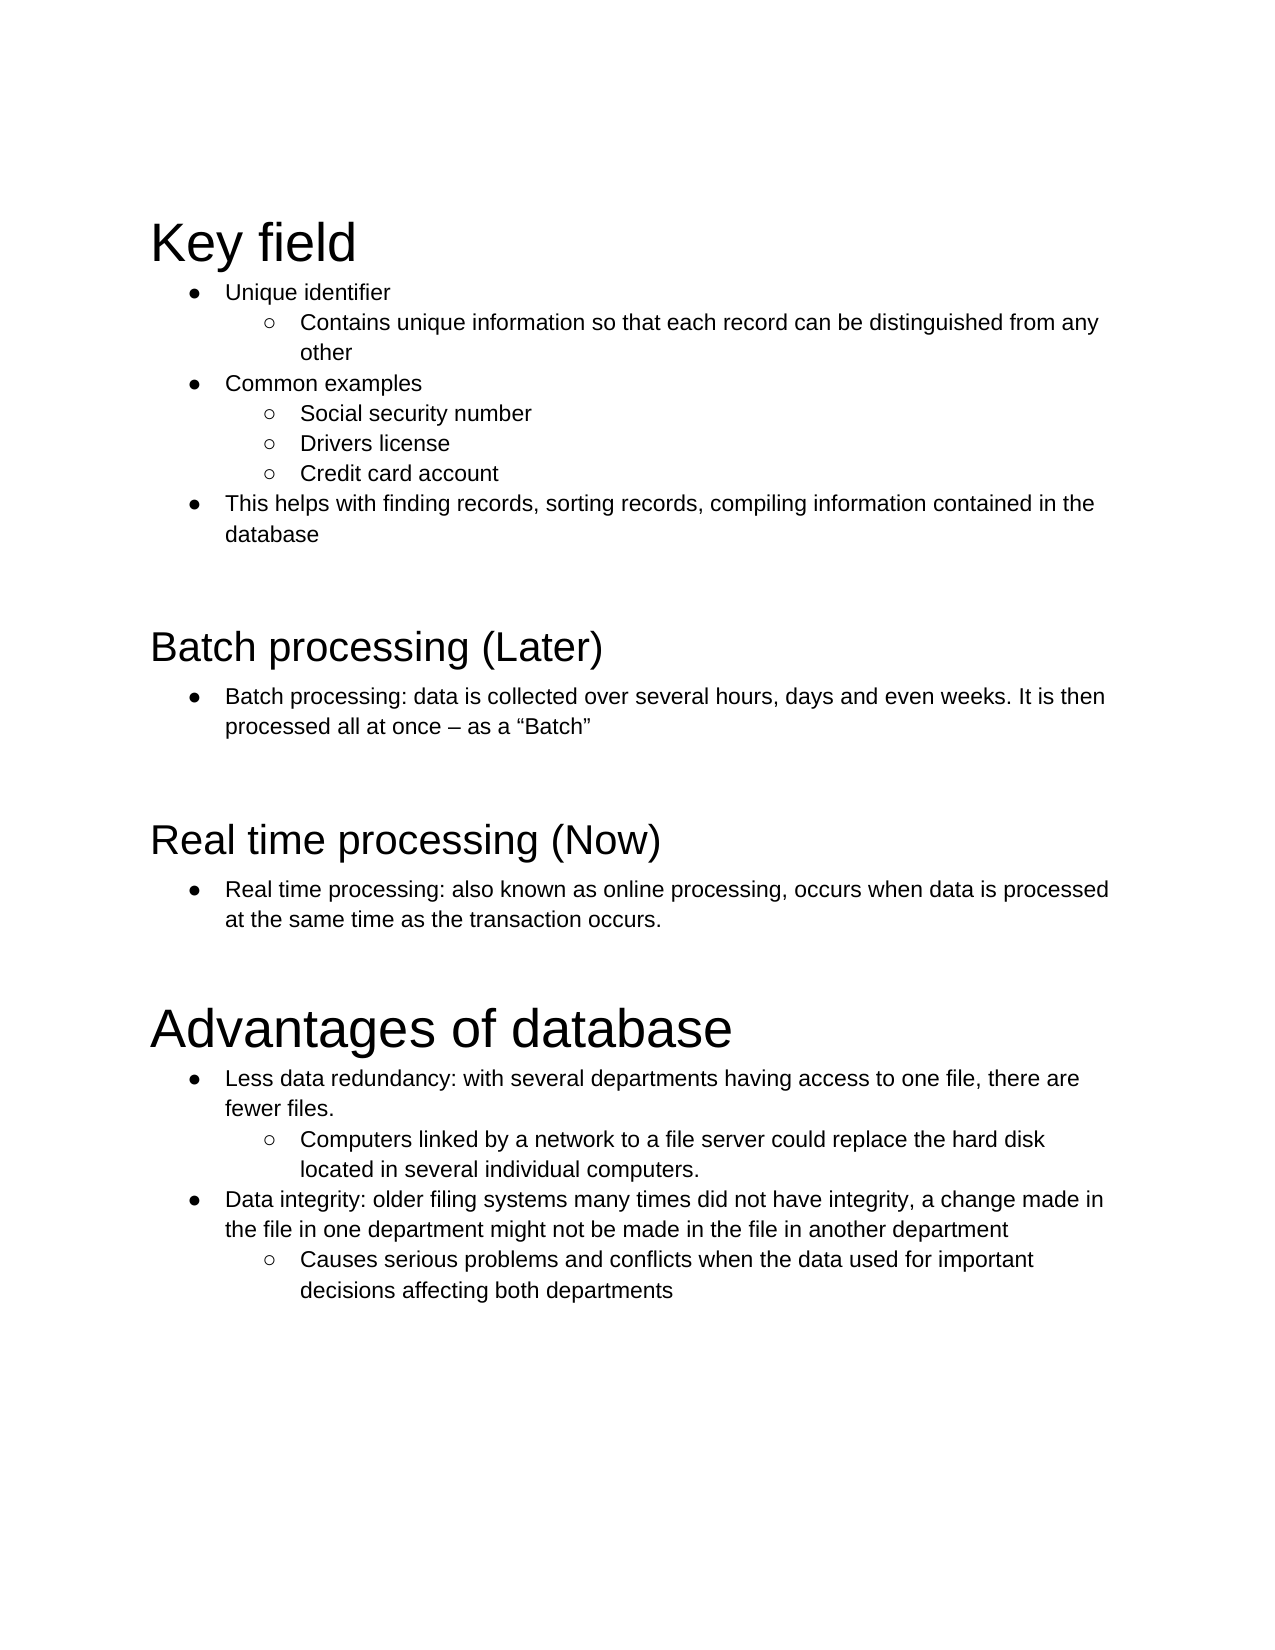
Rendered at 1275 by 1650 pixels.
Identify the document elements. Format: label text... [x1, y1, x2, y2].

list Batch processing: data is collected over several hours, days and even weeks. It is then processed all at once – as a “Batch” [187, 683, 1125, 740]
list Social security number [262, 400, 1125, 426]
subtitle Real time processing (Now) [150, 815, 1125, 863]
list Less data redundancy: with several departments having access to one file, there are fewer files. [187, 1065, 1125, 1122]
title Key field [150, 210, 1125, 273]
list Contains unique information so that each record can be distinguished from any other [262, 309, 1125, 366]
list Credit card account [262, 460, 1125, 487]
subtitle Batch processing (Later) [150, 623, 1125, 671]
list This helps with finding records, sorting records, compiling information contained in the database [187, 490, 1125, 547]
list Real time processing: also known as online processing, occurs when data is processed at the same time as the transaction occurs. [187, 876, 1125, 932]
list Data integrity: older filing systems many times did not have integrity, a change made in the file in one department might not be made in the file in another department [187, 1186, 1125, 1243]
list Computers linked by a network to a file server could replace the hard disk located in several individual computers. [262, 1126, 1125, 1182]
list Unique identifier [187, 279, 1125, 305]
title Advantages of database [150, 997, 1125, 1059]
list Causes serious problems and conflicts when the data used for important decisions affecting both departments [262, 1246, 1125, 1303]
list Common examples [187, 369, 1125, 396]
list Drivers license [262, 430, 1125, 456]
